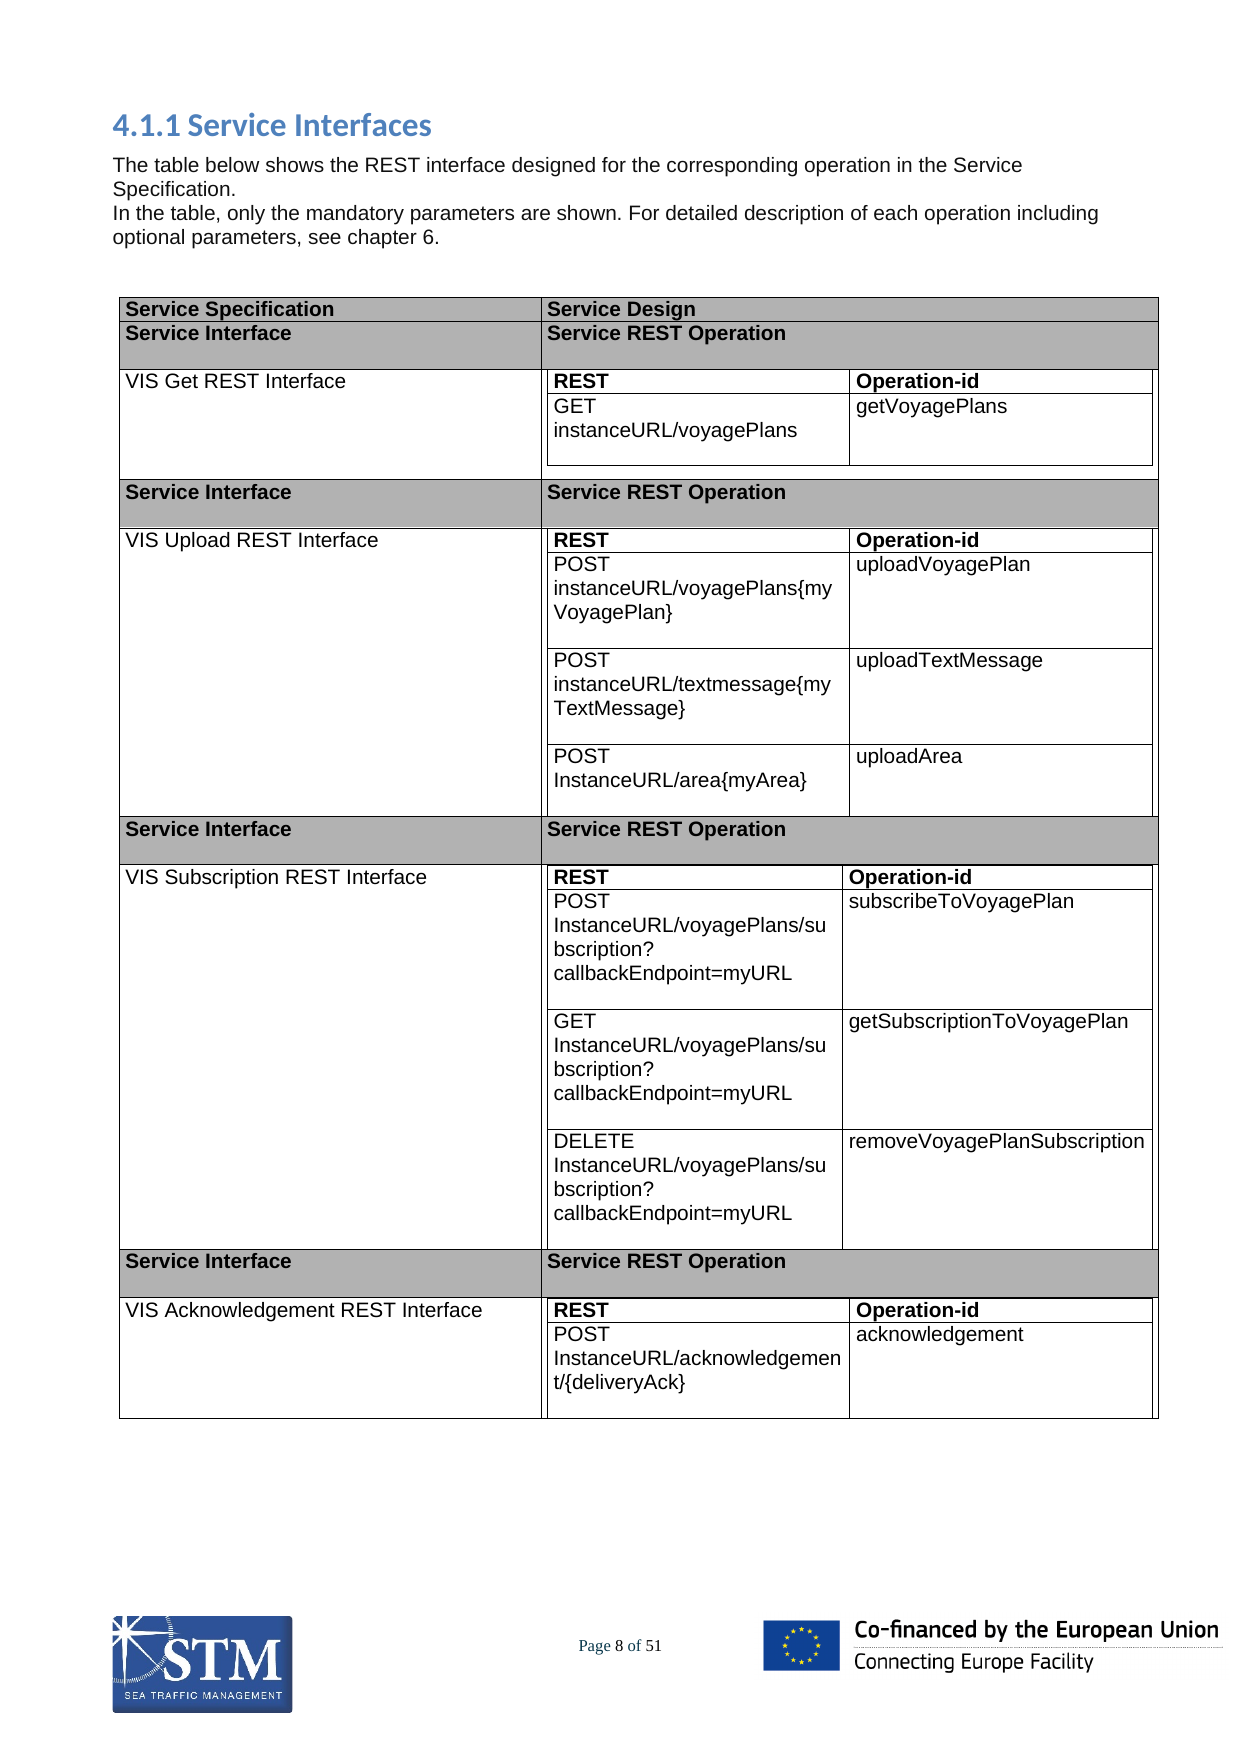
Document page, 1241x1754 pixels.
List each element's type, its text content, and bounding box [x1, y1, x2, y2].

table_cell [542, 529, 547, 816]
table_cell VIS Get REST Interface [120, 370, 541, 479]
table_cell Service Interface [120, 1250, 541, 1297]
table_cell [548, 1010, 842, 1129]
table_cell VIS Upload REST Interface [120, 529, 541, 816]
table_cell [548, 890, 842, 1009]
table_cell [548, 1299, 849, 1322]
table_cell [843, 890, 1152, 1009]
table_cell [1153, 529, 1158, 816]
table_cell [843, 1130, 1152, 1249]
table_cell [542, 865, 547, 1249]
table_cell [850, 745, 1152, 816]
table_cell Service Interface [120, 322, 541, 369]
table_cell VIS Acknowledgement REST Interface [120, 1298, 541, 1418]
table_cell [843, 1010, 1152, 1129]
table_cell [1153, 865, 1158, 1249]
table_header Service Design [542, 298, 1158, 321]
table_cell VIS Subscription REST Interface [120, 865, 541, 1249]
table_cell [850, 1299, 1152, 1322]
table_cell Service REST Operation [542, 322, 1158, 369]
table_cell Service Interface [120, 817, 541, 864]
table_cell [850, 1323, 1152, 1418]
table_cell [850, 529, 1152, 552]
table_cell [548, 649, 849, 744]
subtitle Service Interfaces [112, 104, 1128, 144]
picture [112, 1616, 293, 1713]
table_cell [542, 370, 1158, 479]
table_cell [850, 553, 1152, 648]
table_cell [548, 1323, 849, 1418]
table_cell Service REST Operation [542, 480, 1158, 527]
table_header Service Specification [120, 298, 541, 321]
table_cell [548, 866, 842, 889]
picture [754, 1612, 1230, 1680]
table_cell Service REST Operation [542, 1250, 1158, 1297]
text In the table, only the mandatory parameters are shown. For detailed description of each operation including optional parameters, see chapter 6. [112, 201, 1128, 249]
table_cell [548, 1130, 842, 1249]
table_cell [548, 529, 849, 552]
table_cell Service Interface [120, 480, 541, 527]
table_cell [548, 553, 849, 648]
table_cell [542, 1298, 547, 1418]
text The table below shows the REST interface designed for the corresponding operation in the Service Specification. [112, 153, 1128, 201]
table_cell [843, 866, 1152, 889]
table_cell [850, 649, 1152, 744]
table_cell Service REST Operation [542, 817, 1158, 864]
table_cell [548, 745, 849, 816]
table_cell [1153, 1298, 1158, 1418]
